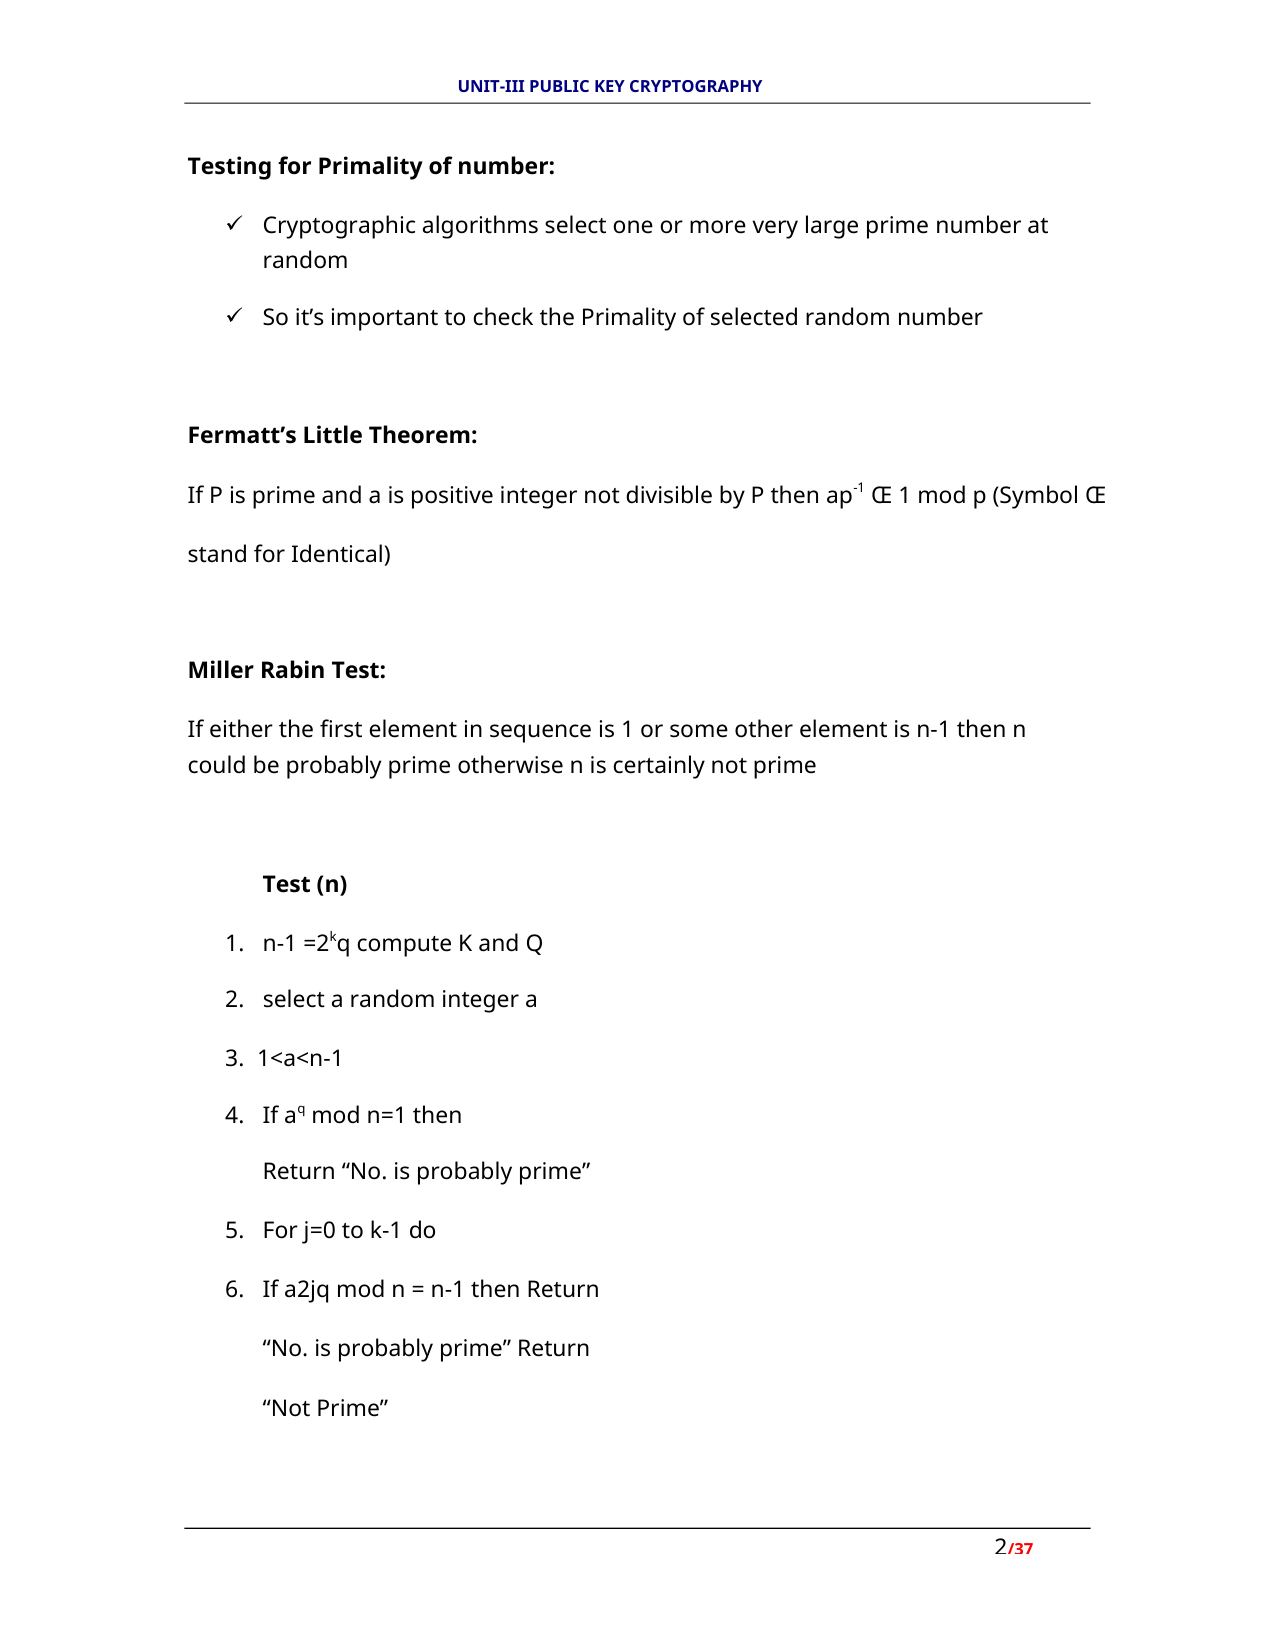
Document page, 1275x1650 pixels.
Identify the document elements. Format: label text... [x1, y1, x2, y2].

text If P is prime and a is positive integer not divisible by P then ap-1 Œ 1 mod p (Symbol Œ stand for Identical) [187, 479, 1119, 569]
list So it’s important to check the Primality of selected random number [225, 301, 1119, 332]
text If either the first element in sequence is 1 or some other element is n-1 then n could be probably prime otherwise n is certainly not prime [187, 713, 1081, 781]
subtitle Test (n) [262, 868, 1119, 899]
subtitle Miller Rabin Test: [187, 654, 1119, 685]
subtitle Testing for Primality of number: [187, 150, 1119, 181]
list If a2jq mod n = n-1 then Return “No. is probably prime” Return “Not Prime” [225, 1273, 617, 1423]
text Return “No. is probably prime” [262, 1154, 1119, 1186]
list If aq mod n=1 then [225, 1102, 1119, 1129]
subtitle Fermatt’s Little Theorem: [187, 419, 1119, 451]
list For j=0 to k-1 do [225, 1214, 1119, 1245]
list Cryptographic algorithms select one or more very large prime number at random [225, 209, 1074, 276]
list select a random integer a 3. 1<a<n-1 [225, 983, 558, 1074]
list n-1 =2kq compute K and Q [225, 927, 1119, 958]
